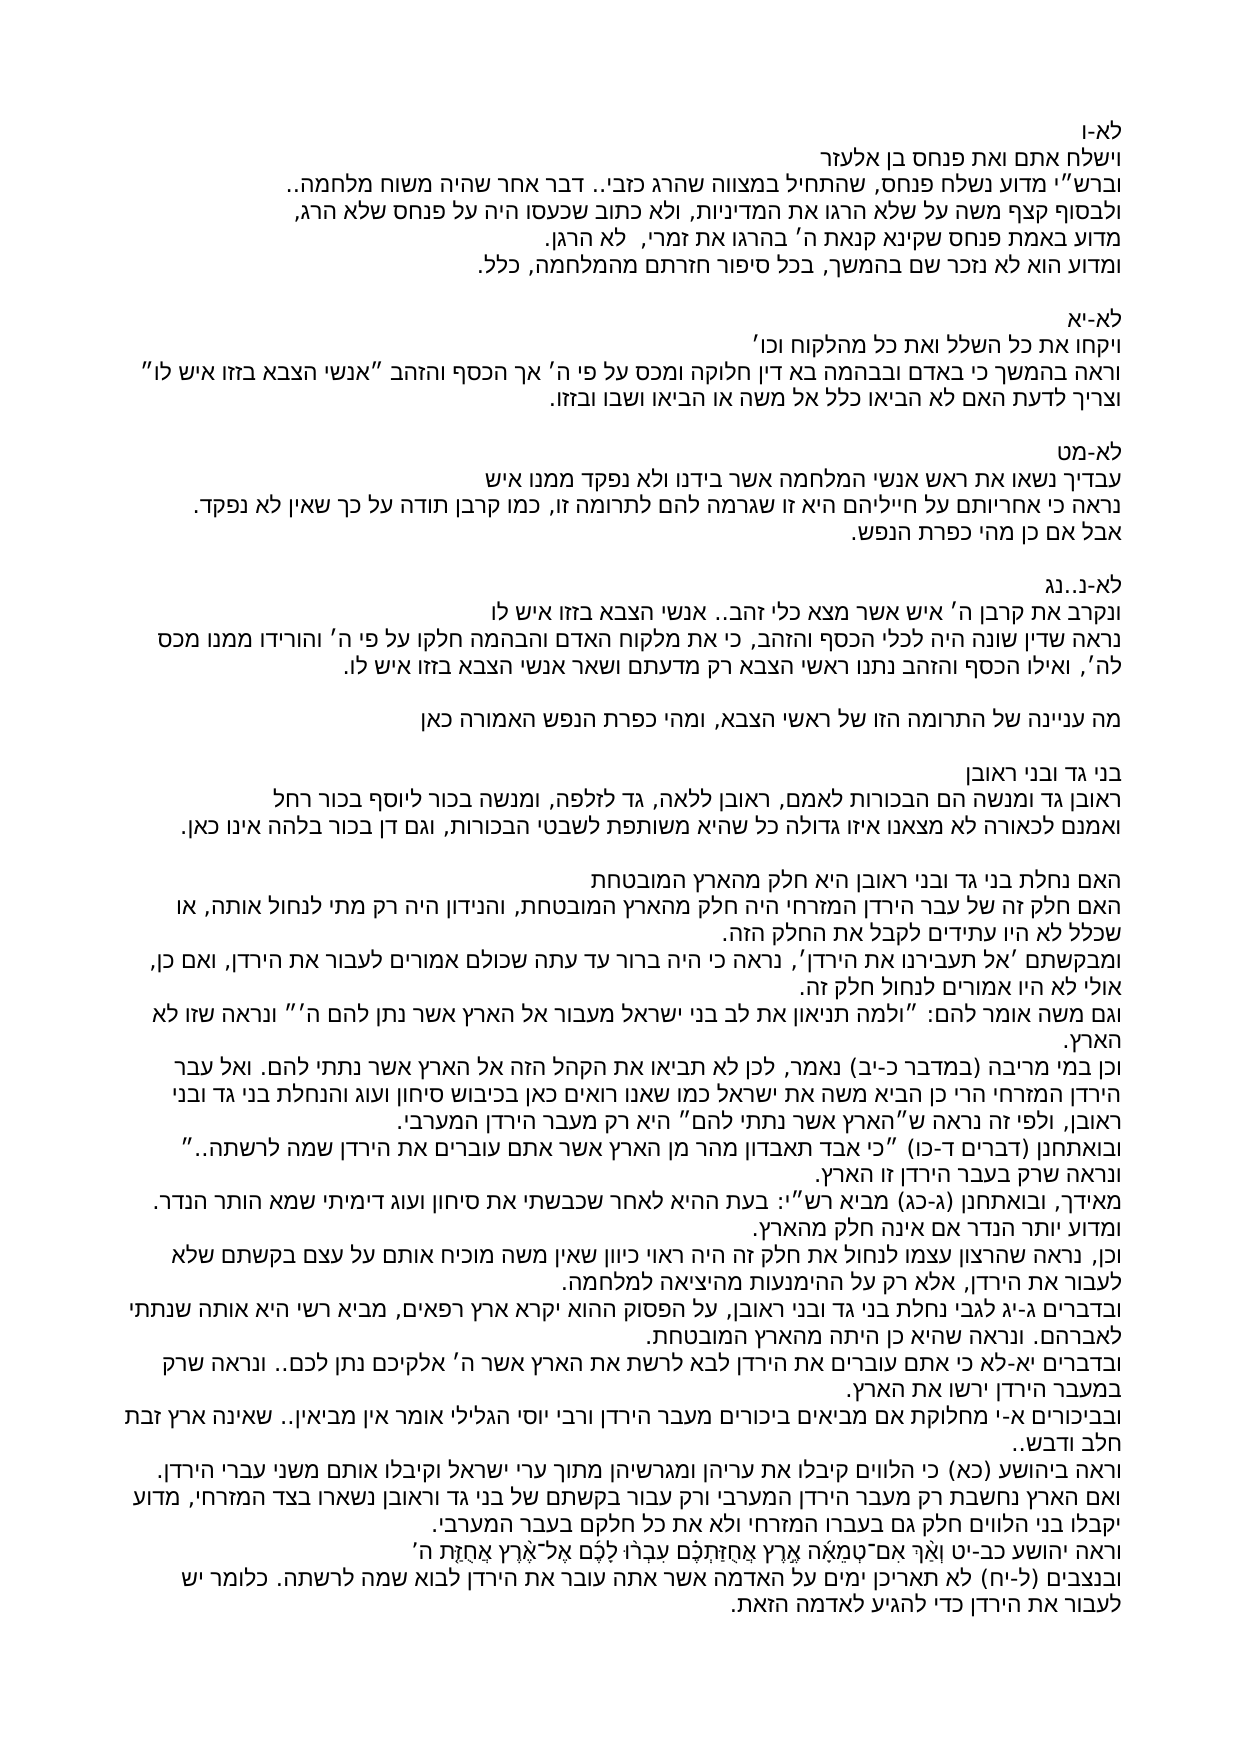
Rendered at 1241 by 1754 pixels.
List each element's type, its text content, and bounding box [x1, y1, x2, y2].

text מאידך, ובואתחנן (ג-כג) מביא רש״י: בעת ההיא לאחר שכבשתי את סיחון ועוג דימיתי שמא הותר הנדר. ומדוע יותר הנדר אם אינה חלק מהארץ. [118, 1188, 1122, 1242]
text וישלח אתם ואת פנחס בן אלעזר [118, 145, 1122, 171]
text וכן, נראה שהרצון עצמו לנחול את חלק זה היה ראוי כיוון שאין משה מוכיח אותם על עצם בקשתם שלא לעבור את הירדן, אלא רק על ההימנעות מהיציאה למלחמה. [118, 1242, 1122, 1296]
text לא-יא [118, 306, 1122, 332]
text לא-ו [118, 118, 1122, 145]
text וראה ביהושע (כא) כי הלווים קיבלו את עריהן ומגרשיהן מתוך ערי ישראל וקיבלו אותם משני עברי הירדן. ואם הארץ נחשבת רק מעבר הירדן המערבי ורק עבור בקשתם של בני גד וראובן נשארו בצד המזרחי, מדוע יקבלו בני הלווים חלק גם בעברו המזרחי ולא את כל חלקם בעבר המערבי. [118, 1457, 1122, 1538]
text נראה כי אחריותם על חייליהם היא זו שגרמה להם לתרומה זו, כמו קרבן תודה על כך שאין לא נפקד. [118, 492, 1122, 519]
text ואמנם לכאורה לא מצאנו איזו גדולה כל שהיא משותפת לשבטי הבכורות, וגם דן בכור בלהה אינו כאן. [118, 813, 1122, 840]
text אבל אם כן מהי כפרת הנפש. [118, 519, 1122, 546]
text וגם משה אומר להם: ״ולמה תניאון את לב בני ישראל מעבור אל הארץ אשר נתן להם ה׳״ ונראה שזו לא הארץ. [118, 1001, 1122, 1054]
text נראה שדין שונה היה לכלי הכסף והזהב, כי את מלקוח האדם והבהמה חלקו על פי ה׳ והורידו ממנו מכס לה׳, ואילו הכסף והזהב נתנו ראשי הצבא רק מדעתם ושאר אנשי הצבא בזזו איש לו. [118, 626, 1122, 680]
text וברש״י מדוע נשלח פנחס, שהתחיל במצווה שהרג כזבי.. דבר אחר שהיה משוח מלחמה.. [118, 171, 1122, 198]
text עבדיך נשאו את ראש אנשי המלחמה אשר בידנו ולא נפקד ממנו איש [118, 466, 1122, 492]
text ומדוע הוא לא נזכר שם בהמשך, בכל סיפור חזרתם מהמלחמה, כלל. [118, 252, 1122, 279]
text מה עניינה של התרומה הזו של ראשי הצבא, ומהי כפרת הנפש האמורה כאן [118, 706, 1122, 733]
text לא-מט [118, 439, 1122, 466]
text ובואתחנן (דברים ד-כו) ״כי אבד תאבדון מהר מן הארץ אשר אתם עוברים את הירדן שמה לרשתה..״ ונראה שרק בעבר הירדן זו הארץ. [118, 1134, 1122, 1188]
text וכן במי מריבה (במדבר כ-יב) נאמר, לכן לא תביאו את הקהל הזה אל הארץ אשר נתתי להם. ואל עבר הירדן המזרחי הרי כן הביא משה את ישראל כמו שאנו רואים כאן בכיבוש סיחון ועוג והנחלת בני גד ובני ראובן, ולפי זה נראה ש״הארץ אשר נתתי להם״ היא רק מעבר הירדן המערבי. [118, 1054, 1122, 1134]
text האם חלק זה של עבר הירדן המזרחי היה חלק מהארץ המובטחת, והנידון היה רק מתי לנחול אותה, או שכלל לא היו עתידים לקבל את החלק הזה. [118, 893, 1122, 947]
text ובנצבים (ל-יח) לא תאריכן ימים על האדמה אשר אתה עובר את הירדן לבוא שמה לרשתה. כלומר יש לעבור את הירדן כדי להגיע לאדמה הזאת. [118, 1564, 1122, 1618]
text מדוע באמת פנחס שקינא קנאת ה׳ בהרגו את זמרי, לא הרגן. [118, 225, 1122, 252]
text ובדברים ג-יג לגבי נחלת בני גד ובני ראובן, על הפסוק ההוא יקרא ארץ רפאים, מביא רשי היא אותה שנתתי לאברהם. ונראה שהיא כן היתה מהארץ המובטחת. [118, 1296, 1122, 1349]
text ולבסוף קצף משה על שלא הרגו את המדיניות, ולא כתוב שכעסו היה על פנחס שלא הרג, [118, 198, 1122, 225]
text לא-נ..נג [118, 572, 1122, 599]
text וראה בהמשך כי באדם ובבהמה בא דין חלוקה ומכס על פי ה׳ אך הכסף והזהב ״אנשי הצבא בזזו איש לו״ וצריך לדעת האם לא הביאו כלל אל משה או הביאו ושבו ובזזו. [118, 359, 1122, 412]
text ובדברים יא-לא כי אתם עוברים את הירדן לבא לרשת את הארץ אשר ה׳ אלקיכם נתן לכם.. ונראה שרק במעבר הירדן ירשו את הארץ. [118, 1349, 1122, 1403]
text ויקחו את כל השלל ואת כל מהלקוח וכו׳ [118, 332, 1122, 359]
text ראובן גד ומנשה הם הבכורות לאמם, ראובן ללאה, גד לזלפה, ומנשה בכור ליוסף בכור רחל [118, 786, 1122, 813]
text וראה יהושע כב-יט וְאַ֨ךְ אִם־טְמֵאָ֜ה אֶ֣רֶץ אֲחֻזַּתְכֶ֗ם עִבְר֨וּ לָכֶ֜ם אֶל־אֶ֨רֶץ אֲחֻזַּ֤ת ה’ [118, 1538, 1122, 1564]
text ונקרב את קרבן ה׳ איש אשר מצא כלי זהב.. אנשי הצבא בזזו איש לו [118, 599, 1122, 626]
text ומבקשתם ׳אל תעבירנו את הירדן׳, נראה כי היה ברור עד עתה שכולם אמורים לעבור את הירדן, ואם כן, אולי לא היו אמורים לנחול חלק זה. [118, 947, 1122, 1001]
text בני גד ובני ראובן [118, 760, 1122, 786]
text האם נחלת בני גד ובני ראובן היא חלק מהארץ המובטחת [118, 867, 1122, 893]
text ובביכורים א-י מחלוקת אם מביאים ביכורים מעבר הירדן ורבי יוסי הגלילי אומר אין מביאין.. שאינה ארץ זבת חלב ודבש.. [118, 1403, 1122, 1457]
